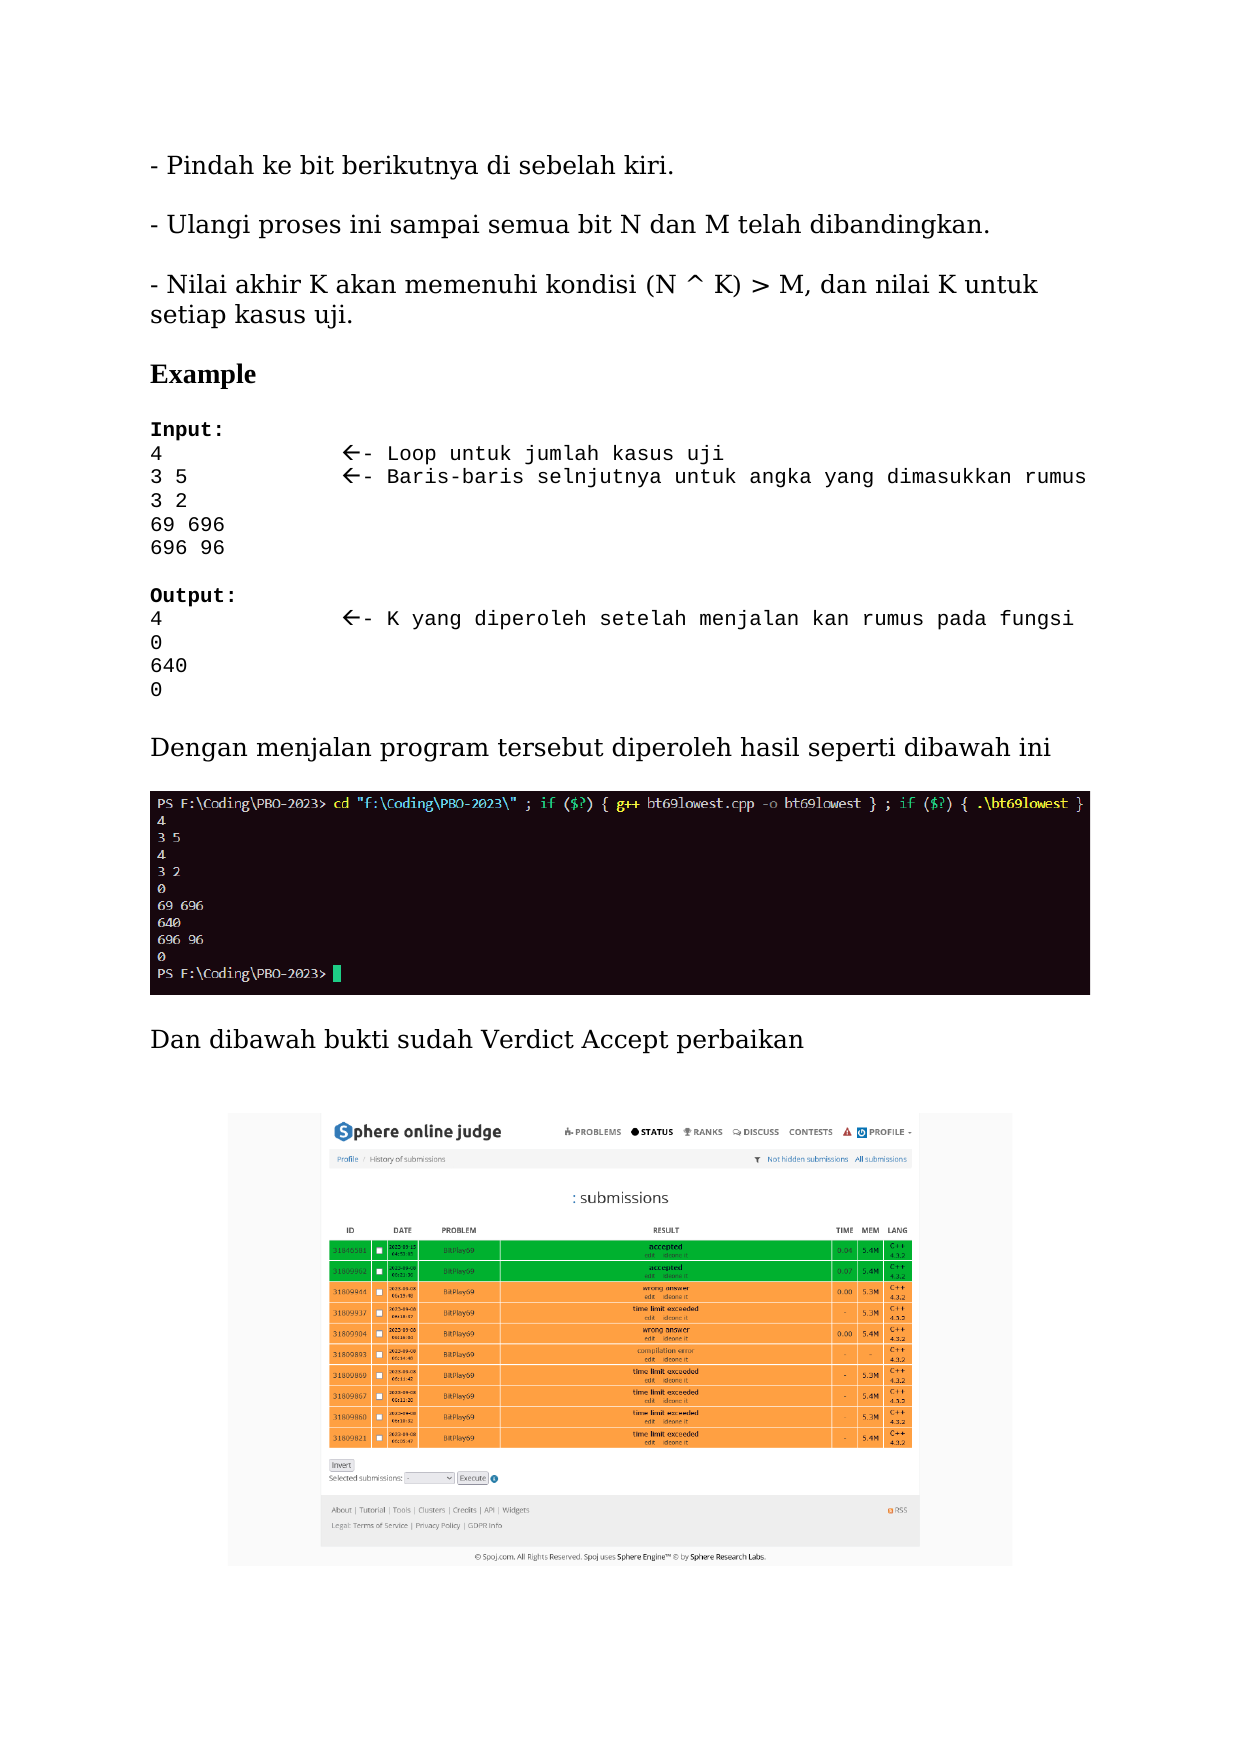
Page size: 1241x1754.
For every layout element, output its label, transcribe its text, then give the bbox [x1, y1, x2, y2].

text 0 [150, 679, 1090, 703]
text Output: [150, 584, 1090, 608]
text 4 - K yang diperoleh setelah menjalan kan rumus pada fungsi [150, 608, 1090, 632]
picture [150, 791, 1091, 995]
text Input: [150, 419, 1090, 443]
text 69 696 [150, 514, 1090, 537]
picture [227, 1113, 1013, 1566]
text 3 2 [150, 490, 1090, 514]
text Dengan menjalan program tersebut diperoleh hasil seperti dibawah ini [150, 732, 1090, 762]
text - Pindah ke bit berikutnya di sebelah kiri. [150, 150, 1090, 180]
text - Ulangi proses ini sampai semua bit N dan M telah dibandingkan. [150, 209, 1090, 239]
text Dan dibawah bukti sudah Verdict Accept perbaikan [150, 1024, 1090, 1054]
text 0 [150, 632, 1090, 656]
text 640 [150, 656, 1090, 679]
text 3 5 - Baris-baris selnjutnya untuk angka yang dimasukkan rumus [150, 466, 1090, 490]
text 4 - Loop untuk jumlah kasus uji [150, 443, 1090, 466]
text 696 96 [150, 537, 1090, 561]
text - Nilai akhir K akan memenuhi kondisi (N ^ K) > M, dan nilai K untuk setiap kasus uji. [150, 268, 1090, 328]
text Example [150, 357, 1090, 390]
